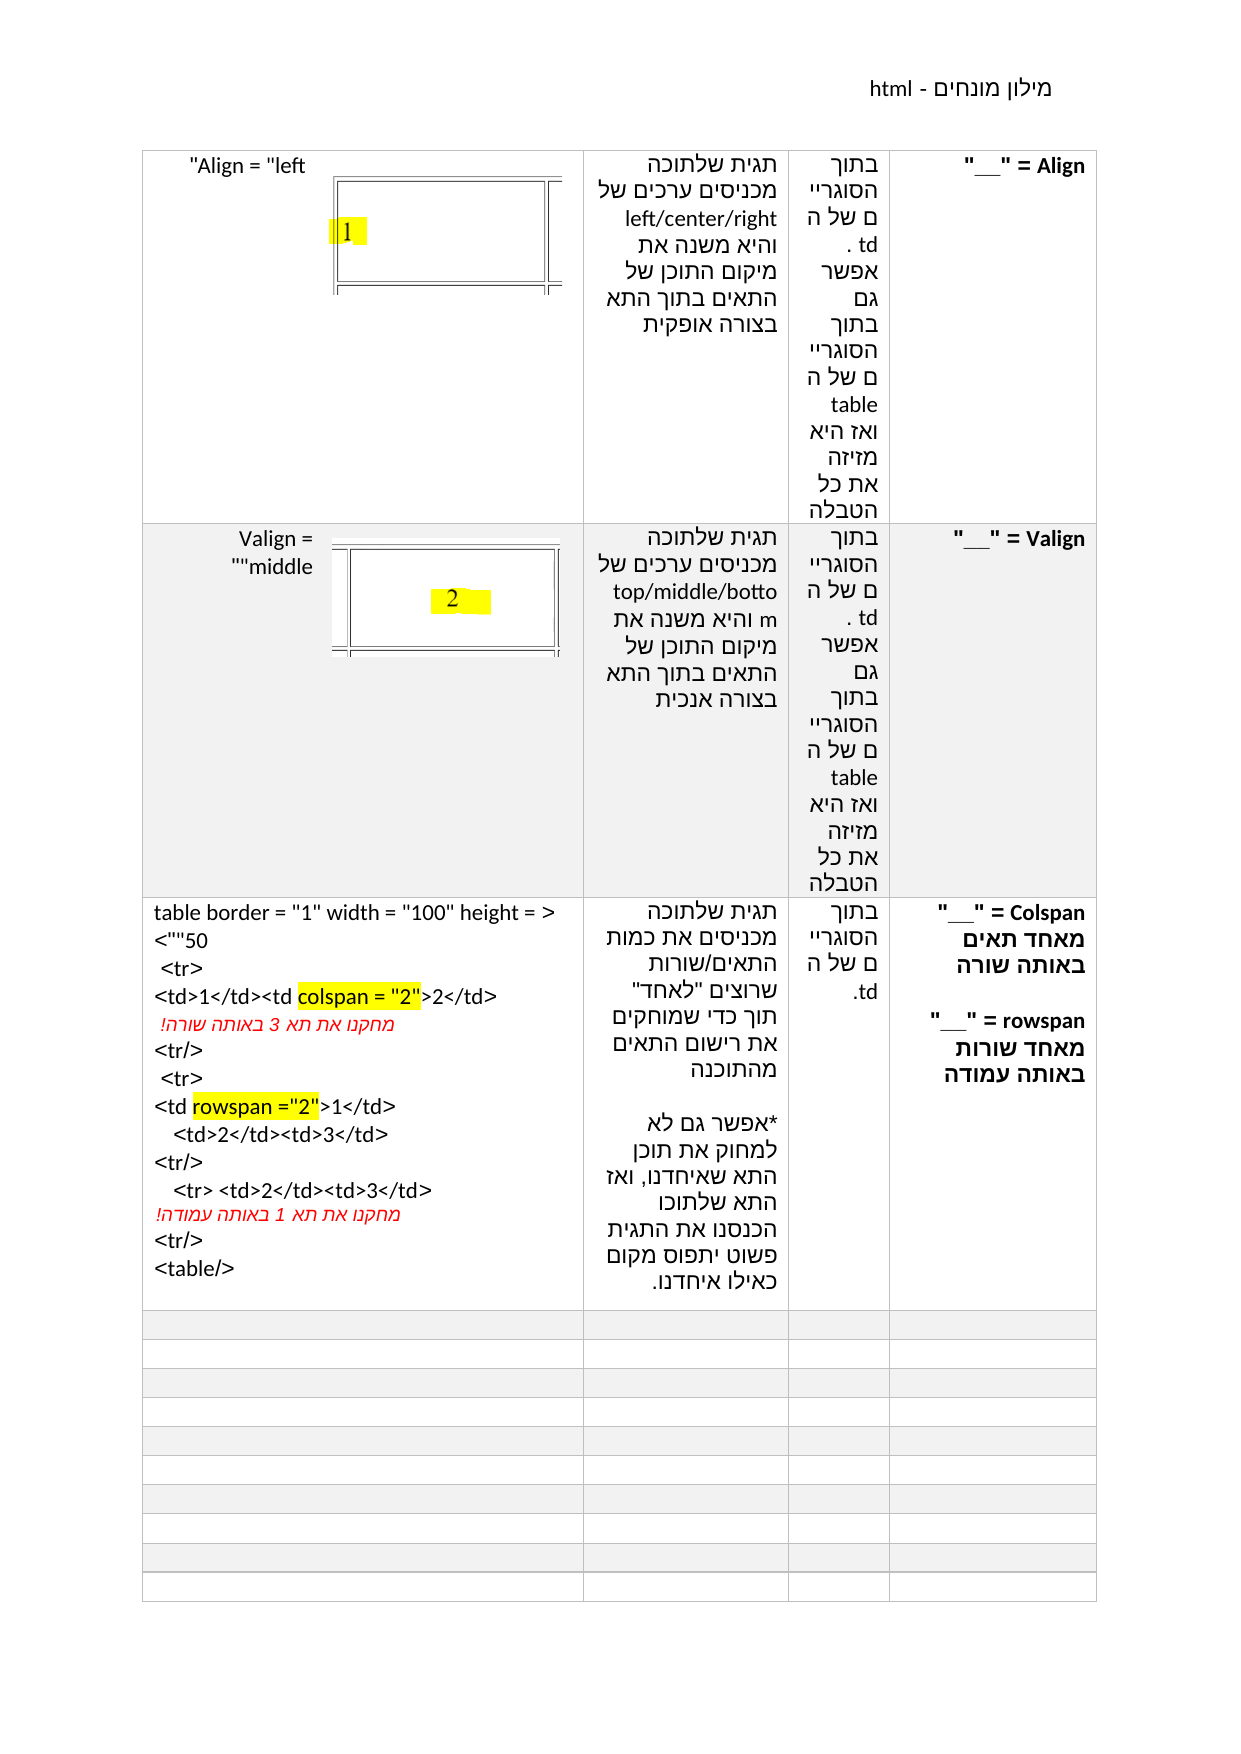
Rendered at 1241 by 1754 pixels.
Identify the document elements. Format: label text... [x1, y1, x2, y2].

table_cell [584, 1456, 788, 1484]
table_cell [143, 1544, 583, 1571]
table_cell [890, 1544, 1096, 1571]
table_cell [789, 1398, 889, 1426]
table_cell [584, 1398, 788, 1426]
table_cell תגית שלתוכה מכניסים ערכים של top/middle/bottom והיא משנה את מיקום התוכן של התאים בתוך התא בצורה אנכית [584, 524, 788, 897]
table_cell [890, 1369, 1096, 1397]
table_cell Valign = "middle" [143, 524, 583, 897]
table_cell Colspan = "__" מאחד תאים באותה שורה rowspan = "__" מאחד שורות באותה עמודה [890, 898, 1096, 1310]
table_cell Align = "__" [890, 151, 1096, 523]
table_cell [789, 1340, 889, 1368]
table_cell [143, 1485, 583, 1513]
table_cell [143, 1456, 583, 1484]
table_cell [584, 1427, 788, 1455]
picture [324, 167, 563, 295]
table_cell [890, 1456, 1096, 1484]
table_cell תגית שלתוכה מכניסים את כמות התאים/שורות שרוצים "לאחד" תוך כדי שמוחקים את רישום התאים מהתוכנה *אפשר גם לא למחוק את תוכן התא שאיחדנו, ואז התא שלתוכו הכנסנו את התגית פשוט יתפוס מקום כאילו איחדנו. [584, 898, 788, 1310]
table_cell [584, 1369, 788, 1397]
table_cell [789, 1427, 889, 1455]
table_cell [584, 1340, 788, 1368]
table_cell [584, 1573, 788, 1601]
table_cell בתוך הסוגריים של הtd . אפשר גם בתוך הסוגריים של הtable ואז היא מזיזה את כל הטבלה [789, 151, 889, 523]
table_cell [143, 1573, 583, 1601]
table_cell [789, 1456, 889, 1484]
table_cell [584, 1514, 788, 1542]
table_cell [584, 1311, 788, 1339]
table_cell [789, 1573, 889, 1601]
table_cell [890, 1311, 1096, 1339]
table_cell [143, 1514, 583, 1542]
table_cell Valign = "__" [890, 524, 1096, 897]
table_cell [143, 1311, 583, 1339]
table_cell [789, 1485, 889, 1513]
table_cell בתוך הסוגריים של הtd . אפשר גם בתוך הסוגריים של הtable ואז היא מזיזה את כל הטבלה [789, 524, 889, 897]
table_cell [890, 1485, 1096, 1513]
table_cell [143, 1340, 583, 1368]
table_cell Align = "left" [143, 151, 583, 523]
table_cell <table border = "1" width = "100" height = "50"> <tr> <td>1</td><td colspan = "2">2</td> מחקנו את תא 3 באותה שורה! </tr> <tr> <td rowspan ="2">1</td> <td>2</td><td>3</td> </tr> <tr> <td>2</td><td>3</td> מחקנו את תא 1 באותה עמודה! </tr> </table> [143, 898, 583, 1310]
table_cell בתוך הסוגריים של הtd. [789, 898, 889, 1310]
table_cell [789, 1369, 889, 1397]
table_cell [143, 1398, 583, 1426]
table_cell [789, 1544, 889, 1571]
table_cell תגית שלתוכה מכניסים ערכים של left/center/right והיא משנה את מיקום התוכן של התאים בתוך התא בצורה אופקית [584, 151, 788, 523]
table_cell [584, 1485, 788, 1513]
picture [332, 538, 560, 657]
table_cell [789, 1311, 889, 1339]
table_cell [890, 1514, 1096, 1542]
table_cell [890, 1398, 1096, 1426]
table_cell [890, 1573, 1096, 1601]
table_cell [890, 1340, 1096, 1368]
table_cell [890, 1427, 1096, 1455]
table_cell [584, 1544, 788, 1571]
table_cell [789, 1514, 889, 1542]
table_cell [143, 1427, 583, 1455]
table_cell [143, 1369, 583, 1397]
